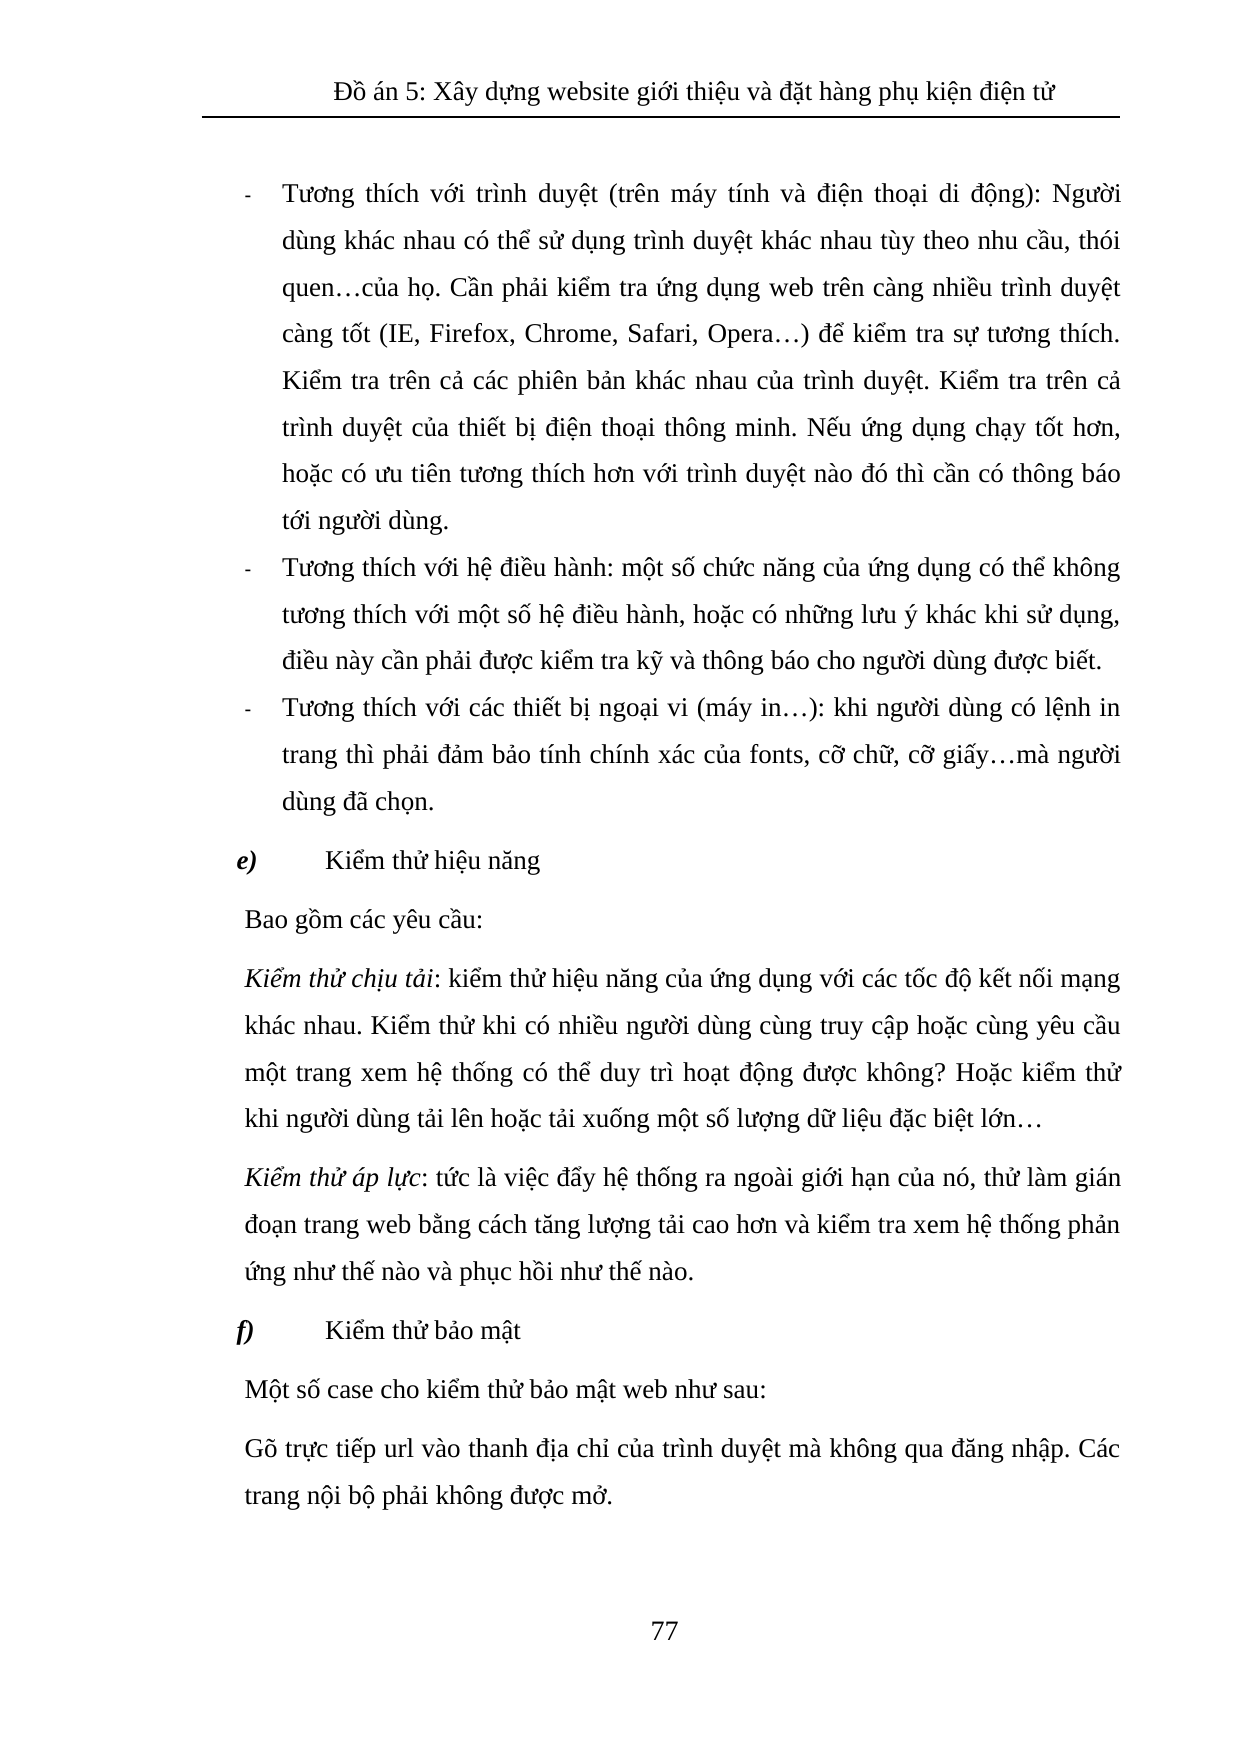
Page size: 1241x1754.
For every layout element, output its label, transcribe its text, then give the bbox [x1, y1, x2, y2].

list Kiểm thử bảo mật [236, 1314, 1122, 1345]
list Tương thích với trình duyệt (trên máy tính và điện thoại di động): Người dùng khác nhau có thể sử dụng trình duyệt khác nhau tùy theo nhu cầu, thói quen…của họ. Cần phải kiểm tra ứng dụng web trên càng nhiều trình duyệt càng tốt (IE, Firefox, Chrome, Safari, Opera…) để kiểm tra sự tương thích. Kiểm tra trên cả các phiên bản khác nhau của trình duyệt. Kiểm tra trên cả trình duyệt của thiết bị điện thoại thông minh. Nếu ứng dụng chạy tốt hơn, hoặc có ưu tiên tương thích hơn với trình duyệt nào đó thì cần có thông báo tới người dùng. [244, 177, 1122, 535]
text Một số case cho kiểm thử bảo mật web như sau: [244, 1373, 1122, 1404]
text Kiểm thử chịu tải: kiểm thử hiệu năng của ứng dụng với các tốc độ kết nối mạng khác nhau. Kiểm thử khi có nhiều người dùng cùng truy cập hoặc cùng yêu cầu một trang xem hệ thống có thể duy trì hoạt động được không? Hoặc kiểm thử khi người dùng tải lên hoặc tải xuống một số lượng dữ liệu đặc biệt lớn… [244, 962, 1122, 1133]
list Tương thích với các thiết bị ngoại vi (máy in…): khi người dùng có lệnh in trang thì phải đảm bảo tính chính xác của fonts, cỡ chữ, cỡ giấy…mà người dùng đã chọn. [244, 691, 1122, 816]
list Tương thích với hệ điều hành: một số chức năng của ứng dụng có thể không tương thích với một số hệ điều hành, hoặc có những lưu ý khác khi sử dụng, điều này cần phải được kiểm tra kỹ và thông báo cho người dùng được biết. [244, 551, 1122, 676]
text Gõ trực tiếp url vào thanh địa chỉ của trình duyệt mà không qua đăng nhập. Các trang nội bộ phải không được mở. [244, 1432, 1122, 1510]
text Kiểm thử áp lực: tức là việc đẩy hệ thống ra ngoài giới hạn của nó, thử làm gián đoạn trang web bằng cách tăng lượng tải cao hơn và kiểm tra xem hệ thống phản ứng như thế nào và phục hồi như thế nào. [244, 1161, 1122, 1286]
list Kiểm thử hiệu năng [236, 844, 1122, 875]
text Bao gồm các yêu cầu: [244, 903, 1122, 934]
